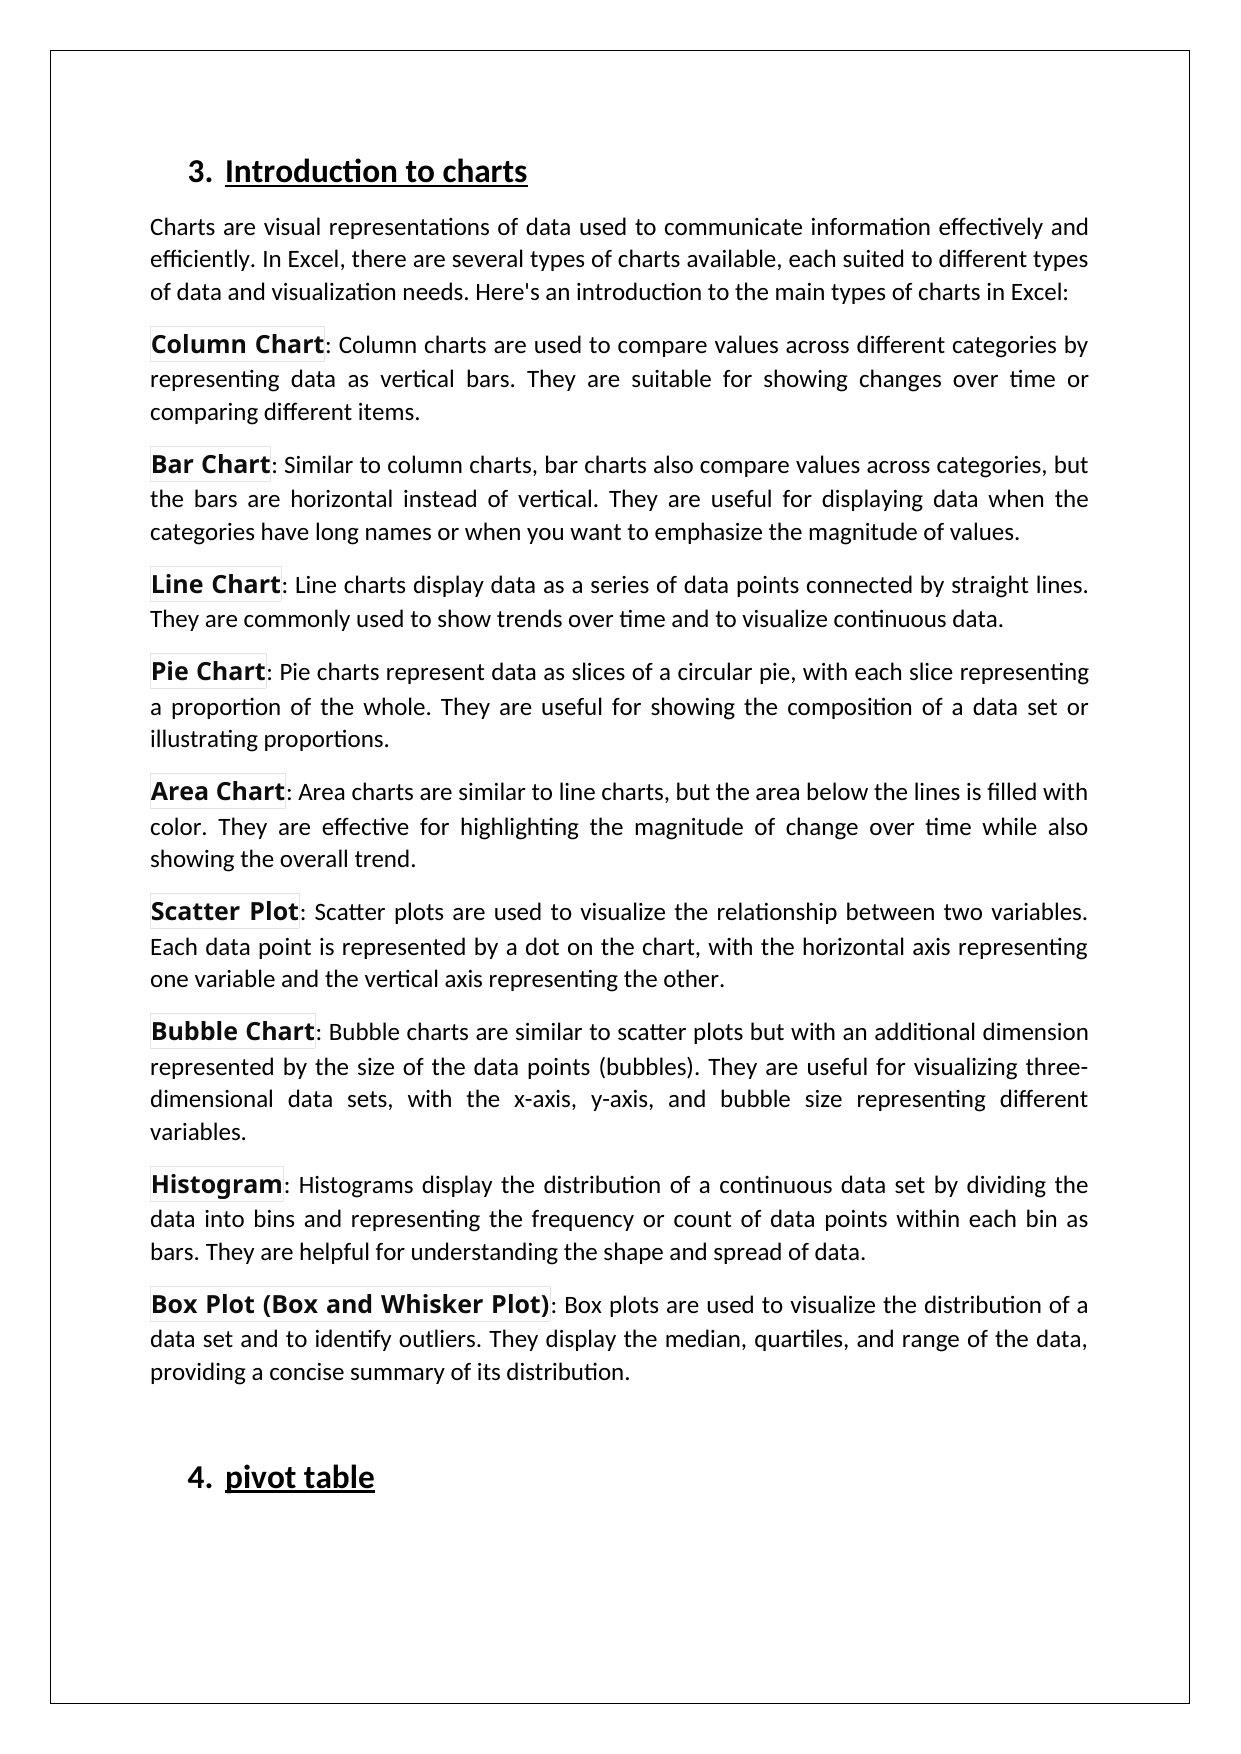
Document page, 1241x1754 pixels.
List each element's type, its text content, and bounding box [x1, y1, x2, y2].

text Histogram: Histograms display the distribution of a continuous data set by dividing the data into bins and representing the frequency or count of data points within each bin as bars. They are helpful for understanding the shape and spread of data. [150, 1166, 1090, 1267]
text Bar Chart: Similar to column charts, bar charts also compare values across categories, but the bars are horizontal instead of vertical. They are useful for displaying data when the categories have long names or when you want to emphasize the magnitude of values. [150, 446, 1090, 547]
text Pie Chart: Pie charts represent data as slices of a circular pie, with each slice representing a proportion of the whole. They are useful for showing the composition of a data set or illustrating proportions. [150, 653, 1090, 754]
text Bubble Chart: Bubble charts are similar to scatter plots but with an additional dimension represented by the size of the data points (bubbles). They are useful for visualizing three-dimensional data sets, with the x-axis, y-axis, and bubble size representing different variables. [150, 1013, 1090, 1147]
text Box Plot (Box and Whisker Plot): Box plots are used to visualize the distribution of a data set and to identify outliers. They display the median, quartiles, and range of the data, providing a concise summary of its distribution. [150, 1286, 1090, 1387]
text Line Chart: Line charts display data as a series of data points connected by straight lines. They are commonly used to show trends over time and to visualize continuous data. [150, 566, 1090, 634]
text Charts are visual representations of data used to communicate information effectively and efficiently. In Excel, there are several types of charts available, each suited to different types of data and visualization needs. Here's an introduction to the main types of charts in Excel: [150, 211, 1090, 307]
list Introduction to charts [187, 150, 1090, 191]
text Column Chart: Column charts are used to compare values across different categories by representing data as vertical bars. They are suitable for showing changes over time or comparing different items. [150, 326, 1090, 427]
text Area Chart: Area charts are similar to line charts, but the area below the lines is filled with color. They are effective for highlighting the magnitude of change over time while also showing the overall trend. [150, 773, 1090, 874]
list pivot table [187, 1456, 1090, 1496]
text Scatter Plot: Scatter plots are used to visualize the relationship between two variables. Each data point is represented by a dot on the chart, with the horizontal axis representing one variable and the vertical axis representing the other. [150, 893, 1090, 994]
